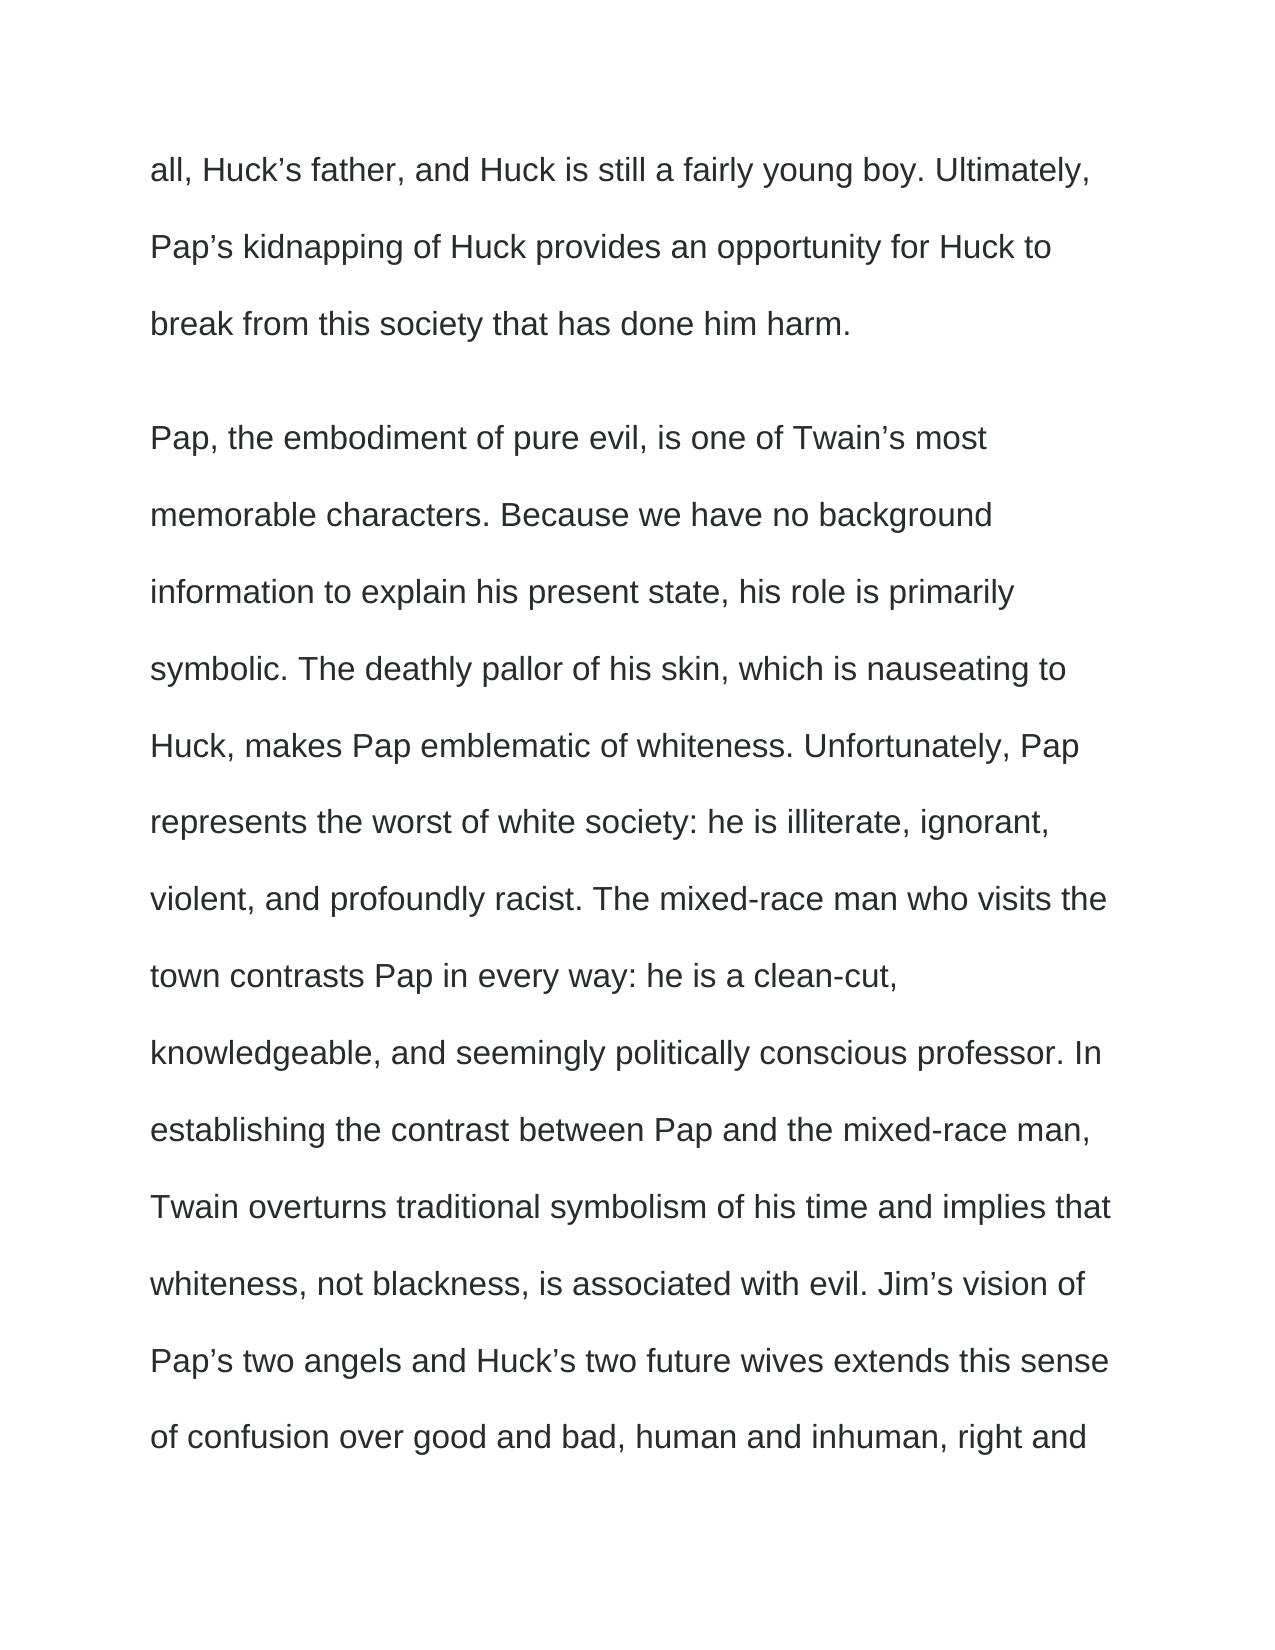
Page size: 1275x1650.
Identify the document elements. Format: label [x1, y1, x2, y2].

text [150, 150, 1125, 342]
text [150, 418, 1125, 1456]
